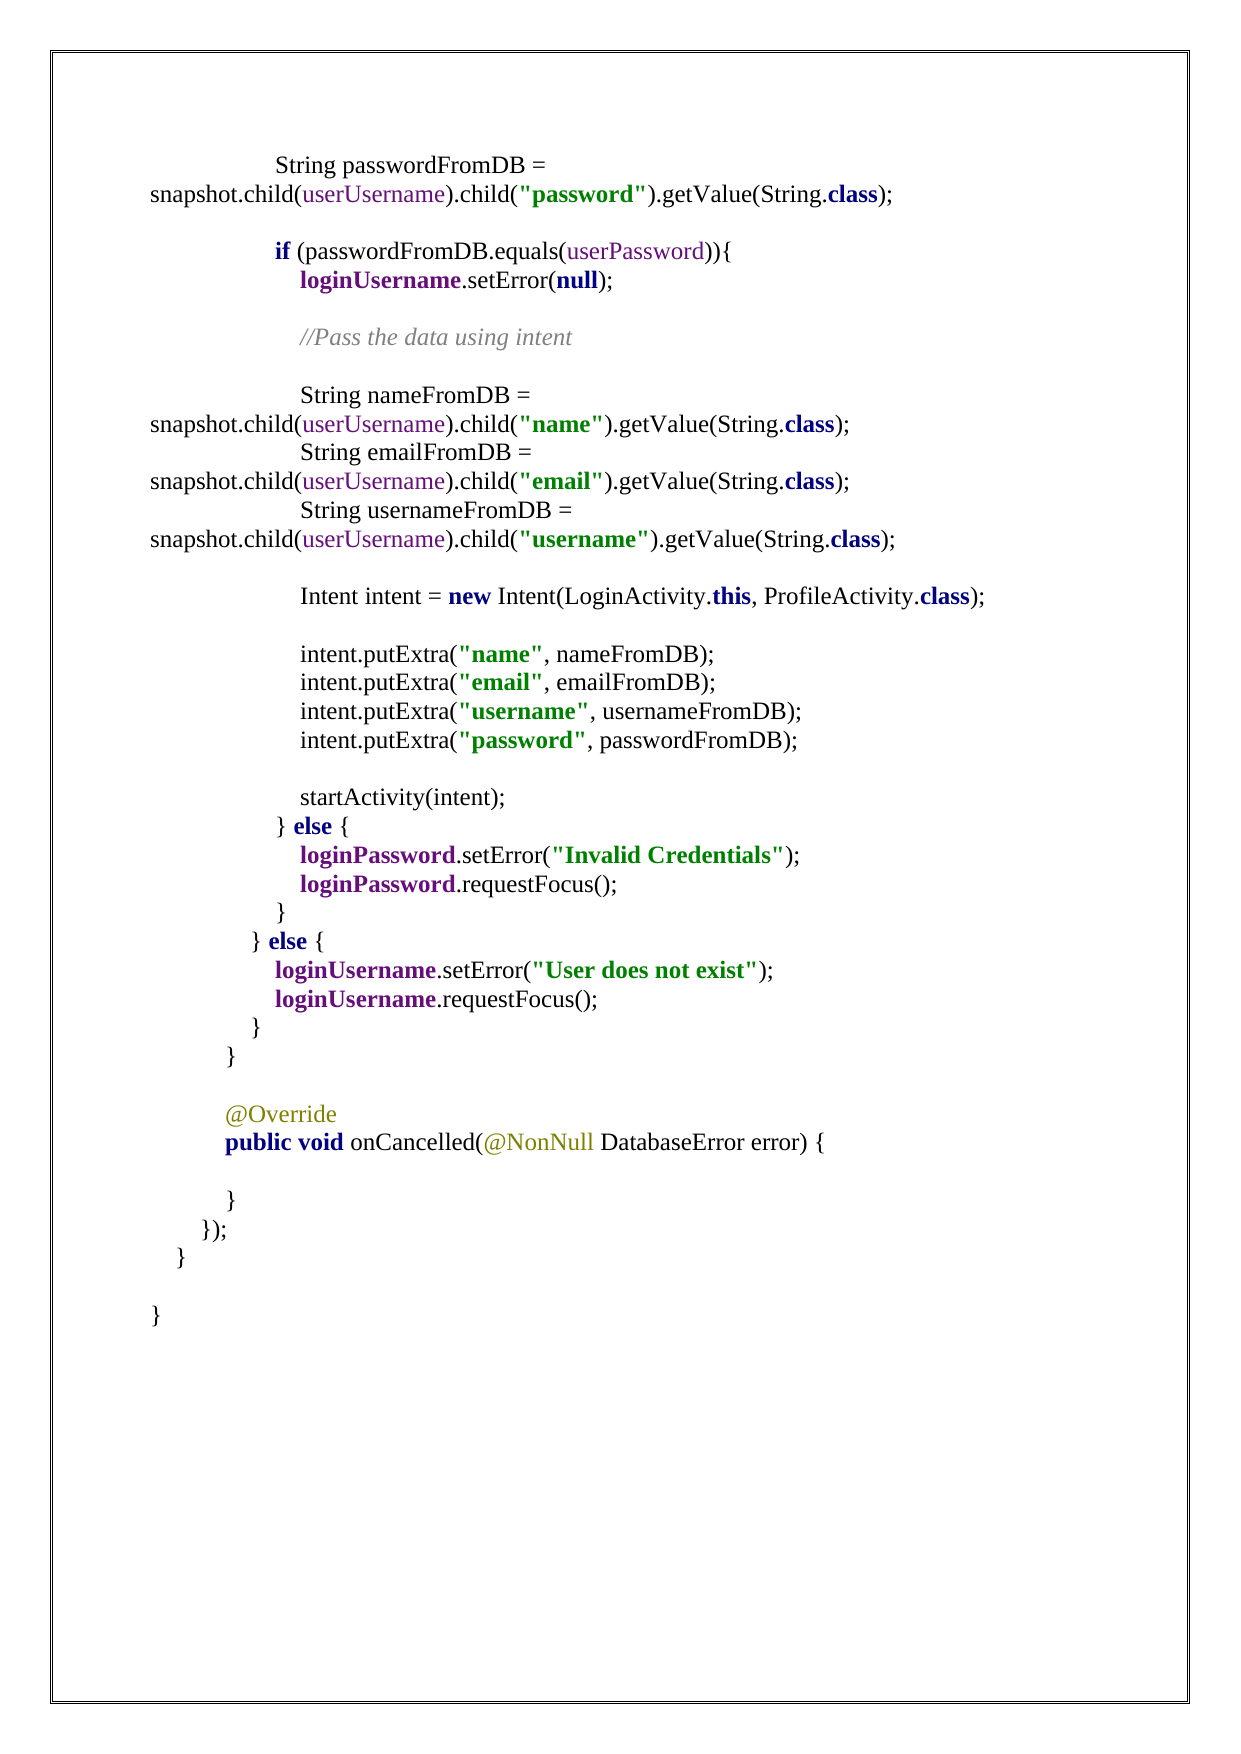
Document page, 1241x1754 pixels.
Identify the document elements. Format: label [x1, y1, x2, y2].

text [150, 150, 1090, 1329]
